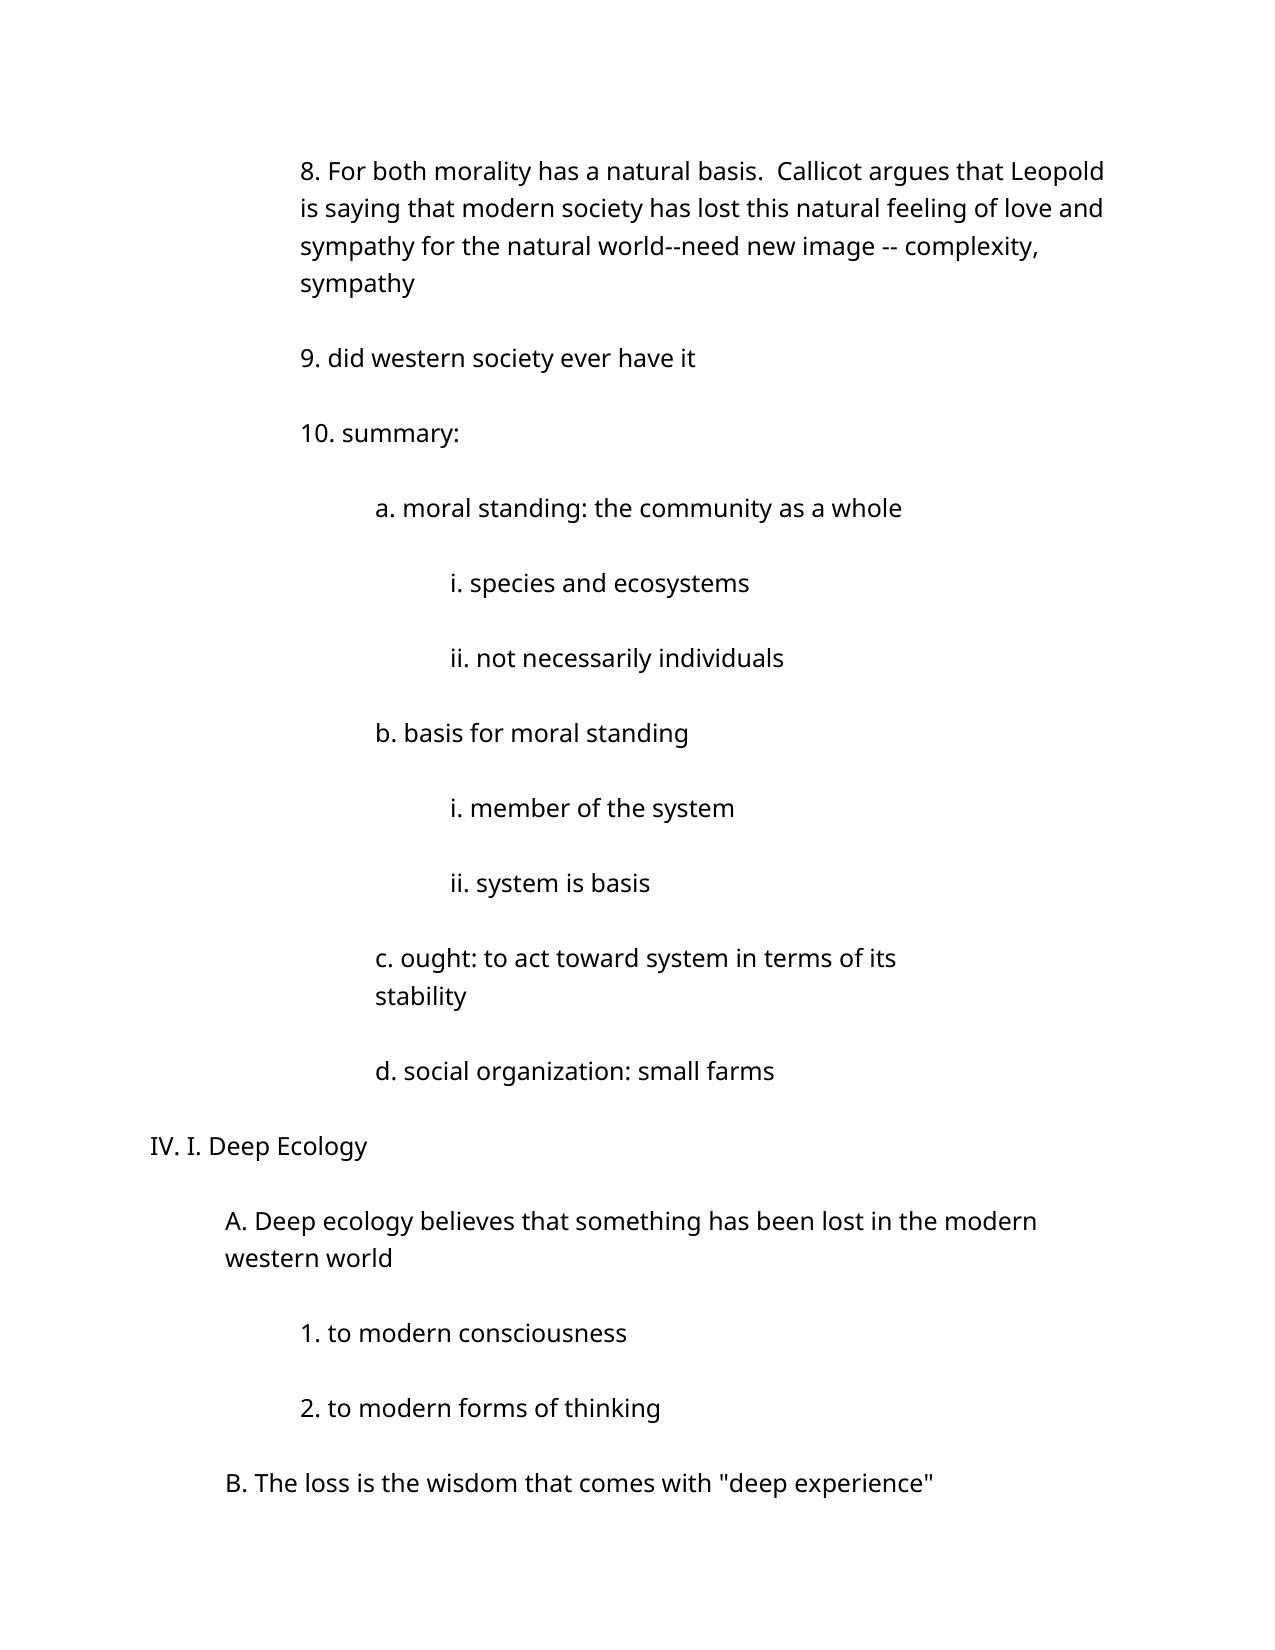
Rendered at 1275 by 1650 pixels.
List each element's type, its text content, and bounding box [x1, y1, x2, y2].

text 1. to modern consciousness [150, 1312, 1125, 1350]
text 10. summary: [150, 412, 1125, 450]
text a. moral standing: the community as a whole [150, 487, 1125, 525]
text i. member of the system [150, 787, 1125, 825]
text ii. system is basis [150, 862, 1125, 900]
text A. Deep ecology believes that something has been lost in the modern western world [225, 1200, 1125, 1275]
text ii. not necessarily individuals [150, 637, 1125, 675]
text 9. did western society ever have it [150, 337, 1125, 375]
text IV. I. Deep Ecology [150, 1125, 1125, 1162]
text b. basis for moral standing [150, 712, 1125, 750]
text B. The loss is the wisdom that comes with "deep experience" [150, 1462, 1125, 1500]
text c. ought: to act toward system in terms of its [150, 937, 1125, 975]
text d. social organization: small farms [150, 1050, 1125, 1087]
text 8. For both morality has a natural basis. Callicot argues that Leopold is saying that modern society has lost this natural feeling of love and sympathy for the natural world--need new image -- complexity, sympathy [300, 150, 1125, 300]
text i. species and ecosystems [150, 562, 1125, 600]
text 2. to modern forms of thinking [150, 1387, 1125, 1425]
text stability [150, 975, 1125, 1012]
